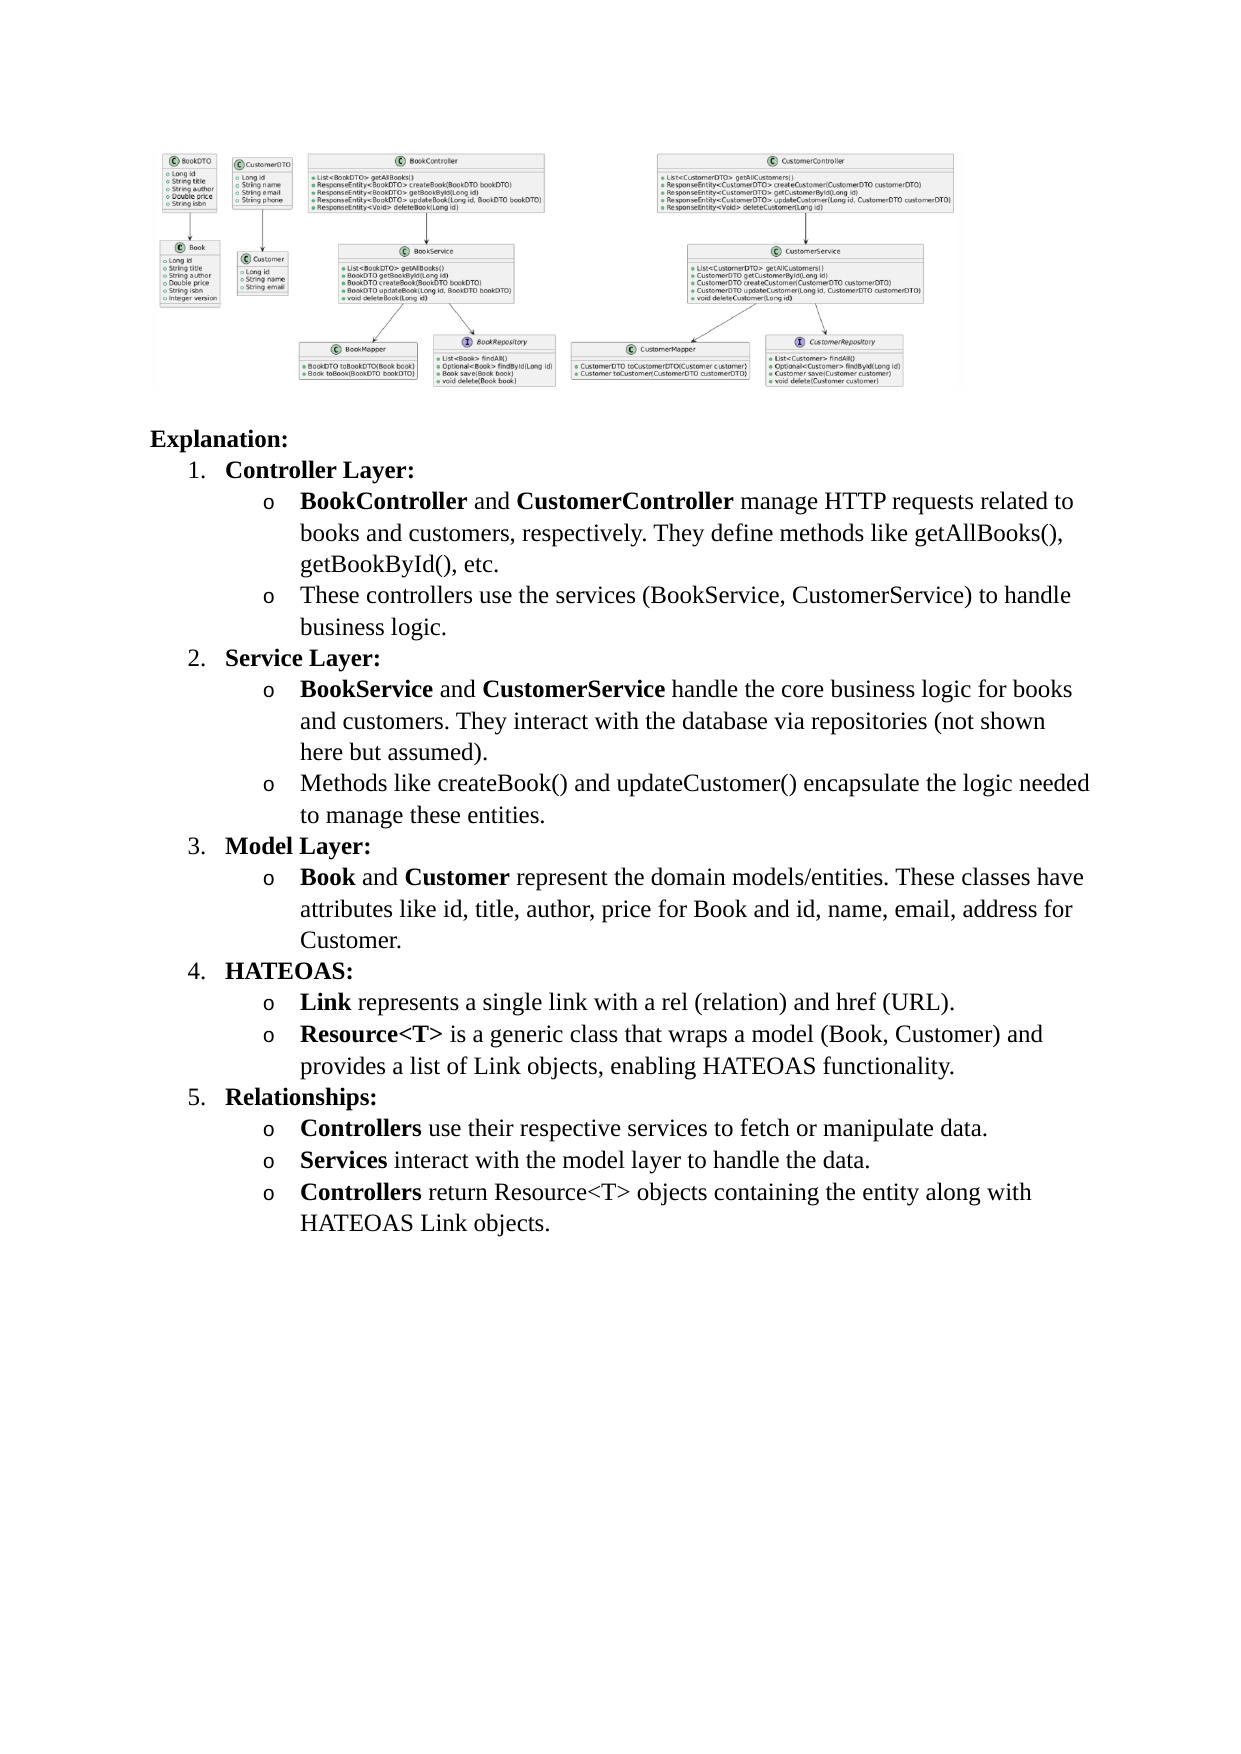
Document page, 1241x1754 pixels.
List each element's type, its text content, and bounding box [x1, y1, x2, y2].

list Controllers use their respective services to fetch or manipulate data. [262, 1113, 1090, 1142]
list Relationships: [187, 1082, 1090, 1111]
list BookService and CustomerService handle the core business logic for books and customers. They interact with the database via repositories (not shown here but assumed). [262, 674, 1090, 766]
list Controllers return Resource<T> objects containing the entity along with HATEOAS Link objects. [262, 1177, 1090, 1237]
picture [150, 150, 965, 391]
text Explanation: [150, 424, 1090, 453]
list HATEOAS: [187, 956, 1090, 985]
list Book and Customer represent the domain models/entities. These classes have attributes like id, title, author, price for Book and id, name, email, address for Customer. [262, 862, 1090, 954]
list Services interact with the model layer to handle the data. [262, 1145, 1090, 1174]
list Link represents a single link with a rel (relation) and href (URL). [262, 987, 1090, 1017]
list Resource<T> is a generic class that wraps a model (Book, Customer) and provides a list of Link objects, enabling HATEOAS functionality. [262, 1019, 1090, 1079]
list These controllers use the services (BookService, CustomerService) to handle business logic. [262, 580, 1090, 641]
list Model Layer: [187, 831, 1090, 860]
list Methods like createBook() and updateCustomer() encapsulate the logic needed to manage these entities. [262, 768, 1090, 829]
list Controller Layer: [187, 455, 1090, 484]
list BookController and CustomerController manage HTTP requests related to books and customers, respectively. They define methods like getAllBooks(), getBookById(), etc. [262, 486, 1090, 578]
list Service Layer: [187, 643, 1090, 672]
